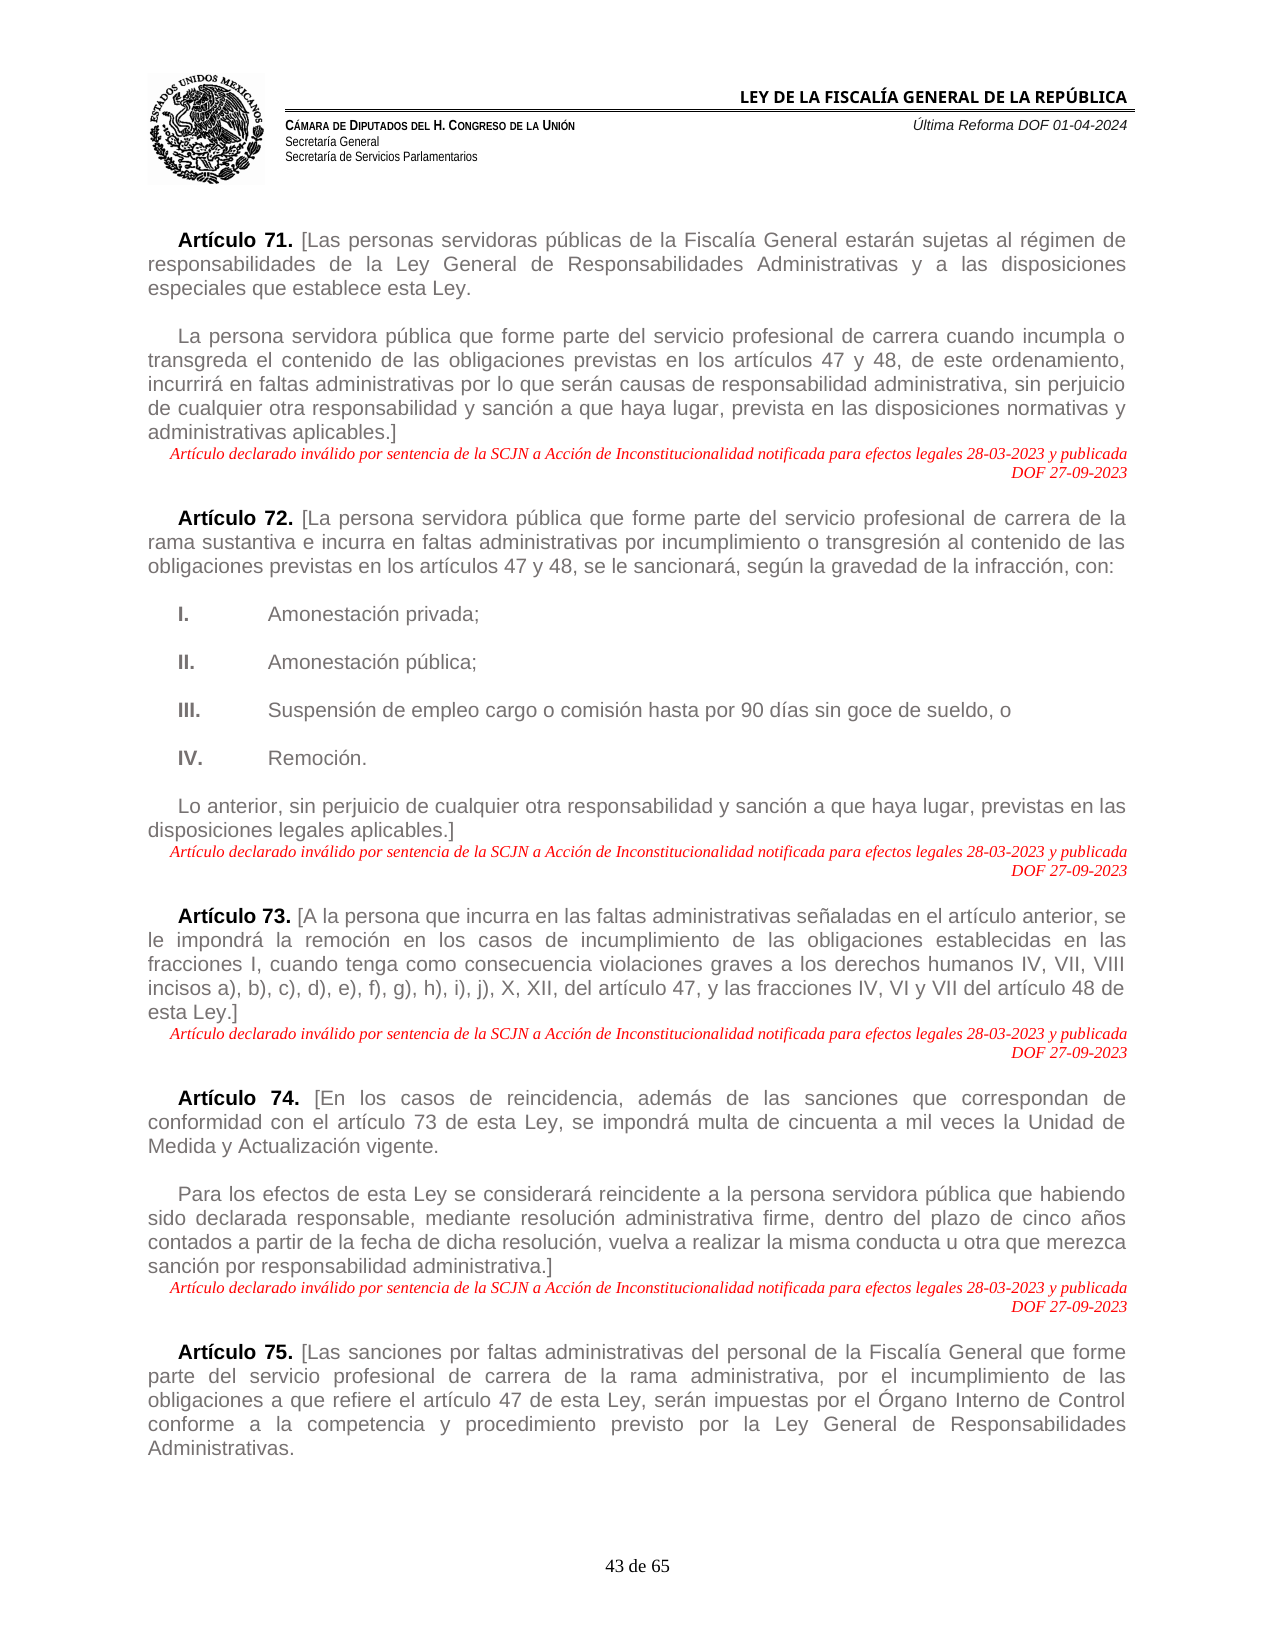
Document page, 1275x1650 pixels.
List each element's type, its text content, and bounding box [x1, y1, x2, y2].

text Para los efectos de esta Ley se considerará reincidente a la persona servidora pública que habiendo sido declarada responsable, mediante resolución administrativa firme, dentro del plazo de cinco años contados a partir de la fecha de dicha resolución, vuelva a realizar la misma conducta u otra que merezca sanción por responsabilidad administrativa.] [148, 1182, 1127, 1277]
text Artículo 71. [Las personas servidoras públicas de la Fiscalía General estarán sujetas al régimen de responsabilidades de la Ley General de Responsabilidades Administrativas y a las disposiciones especiales que establece esta Ley. [148, 228, 1127, 300]
text Artículo 75. [Las sanciones por faltas administrativas del personal de la Fiscalía General que forme parte del servicio profesional de carrera de la rama administrativa, por el incumplimiento de las obligaciones a que refiere el artículo 47 de esta Ley, serán impuestas por el Órgano Interno de Control conforme a la competencia y procedimiento previsto por la Ley General de Responsabilidades Administrativas. [148, 1340, 1127, 1459]
text Artículo 74. [En los casos de reincidencia, además de las sanciones que correspondan de conformidad con el artículo 73 de esta Ley, se impondrá multa de cincuenta a mil veces la Unidad de Medida y Actualización vigente. [148, 1086, 1127, 1158]
text Lo anterior, sin perjuicio de cualquier otra responsabilidad y sanción a que haya lugar, previstas en las disposiciones legales aplicables.] [148, 793, 1127, 841]
text Artículo 73. [A la persona que incurra en las faltas administrativas señaladas en el artículo anterior, se le impondrá la remoción en los casos de incumplimiento de las obligaciones establecidas en las fracciones I, cuando tenga como consecuencia violaciones graves a los derechos humanos IV, VII, VIII incisos a), b), c), d), e), f), g), h), i), j), X, XII, del artículo 47, y las fracciones IV, VI y VII del artículo 48 de esta Ley.] [148, 904, 1127, 1023]
text III. Suspensión de empleo cargo o comisión hasta por 90 días sin goce de sueldo, o [178, 698, 1127, 722]
text Artículo 72. [La persona servidora pública que forme parte del servicio profesional de carrera de la rama sustantiva e incurra en faltas administrativas por incumplimiento o transgresión al contenido de las obligaciones previstas en los artículos 47 y 48, se le sancionará, según la gravedad de la infracción, con: [148, 506, 1127, 578]
text IV. Remoción. [178, 746, 1127, 769]
text La persona servidora pública que forme parte del servicio profesional de carrera cuando incumpla o transgreda el contenido de las obligaciones previstas en los artículos 47 y 48, de este ordenamiento, incurrirá en faltas administrativas por lo que serán causas de responsabilidad administrativa, sin perjuicio de cualquier otra responsabilidad y sanción a que haya lugar, prevista en las disposiciones normativas y administrativas aplicables.] [148, 324, 1127, 444]
text II. Amonestación pública; [178, 650, 1127, 674]
text I. Amonestación privada; [178, 602, 1127, 626]
